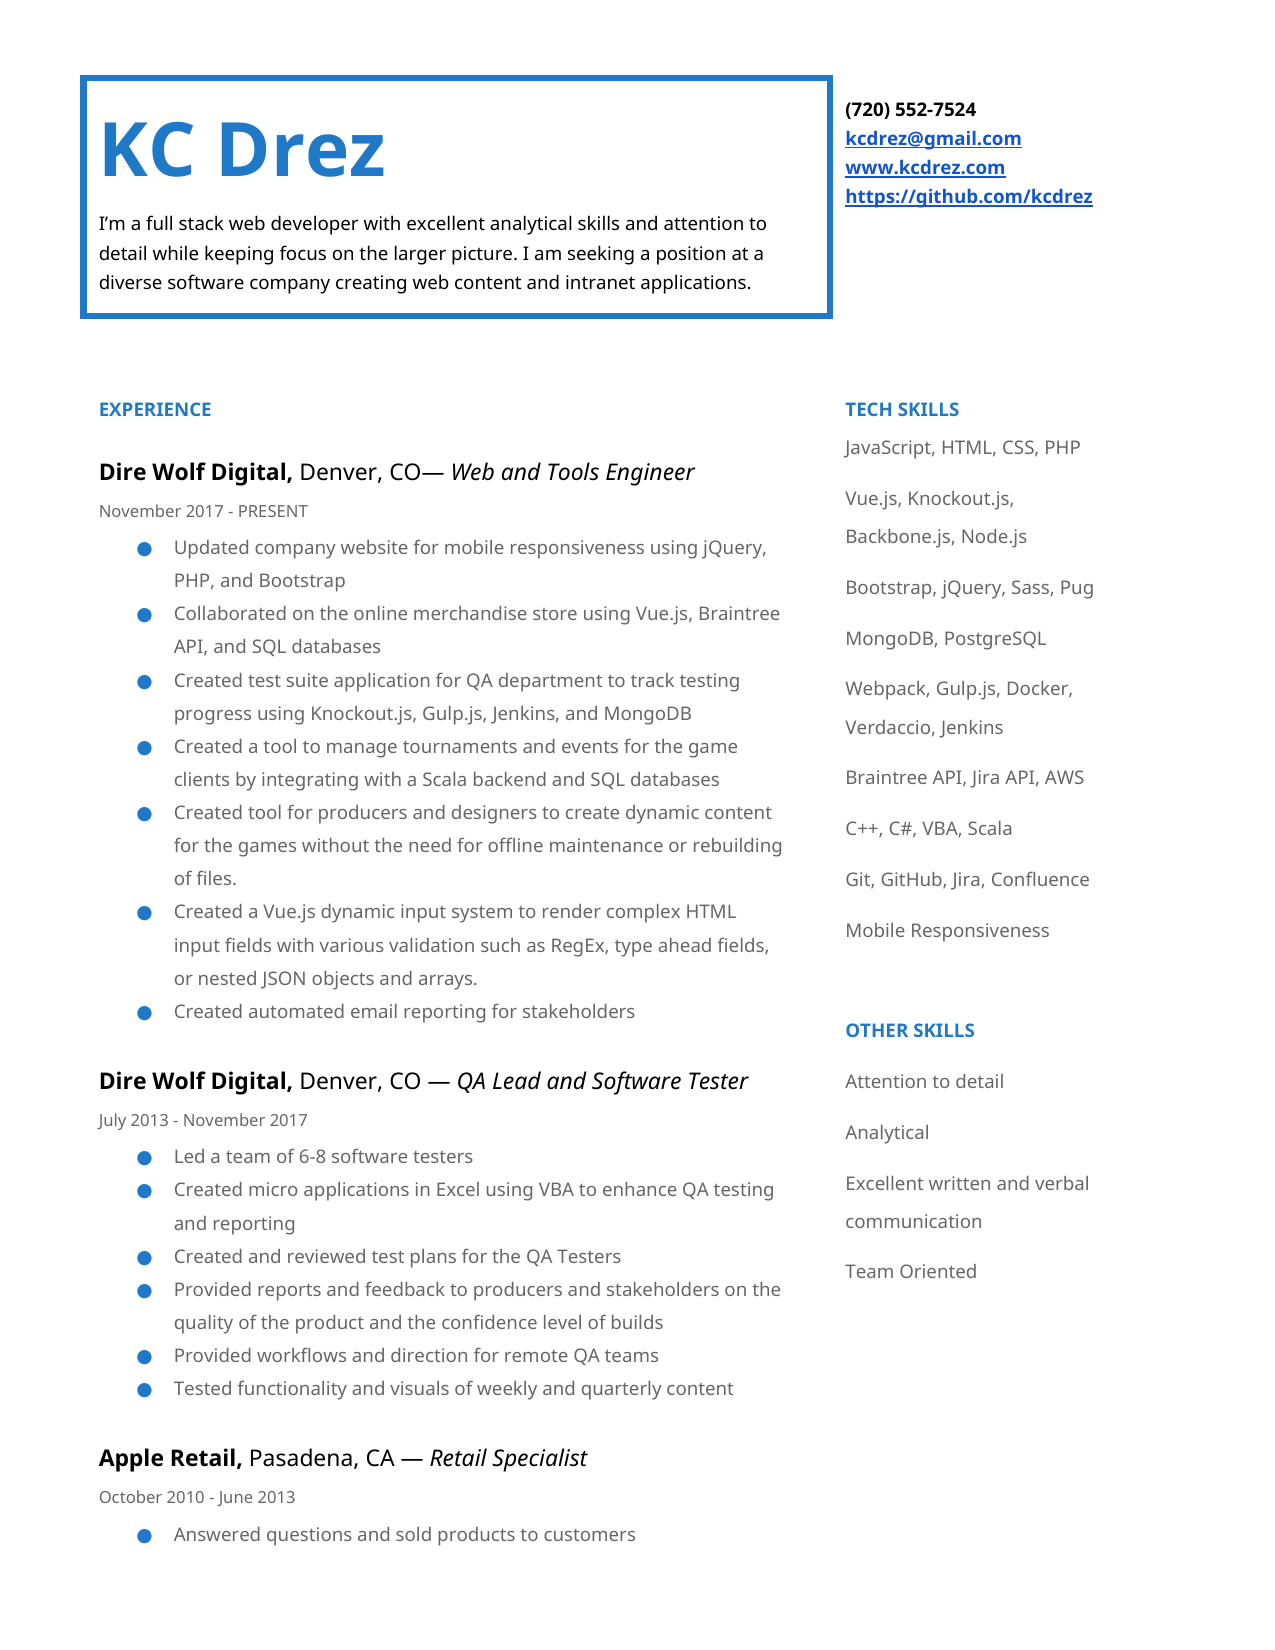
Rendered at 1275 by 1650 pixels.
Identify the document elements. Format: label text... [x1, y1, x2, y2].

table_header KC Drez I’m a full stack web developer with excellent analytical skills and attention to detail while keeping focus on the larger picture. I am seeking a position at a diverse software company creating web content and intranet applications. [87, 81, 827, 313]
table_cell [830, 313, 1174, 1568]
table_header (720) 552-7524 kcdrez@gmail.com www.kcdrez.com https://github.com/kcdrez [833, 75, 1174, 313]
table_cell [84, 319, 830, 1568]
